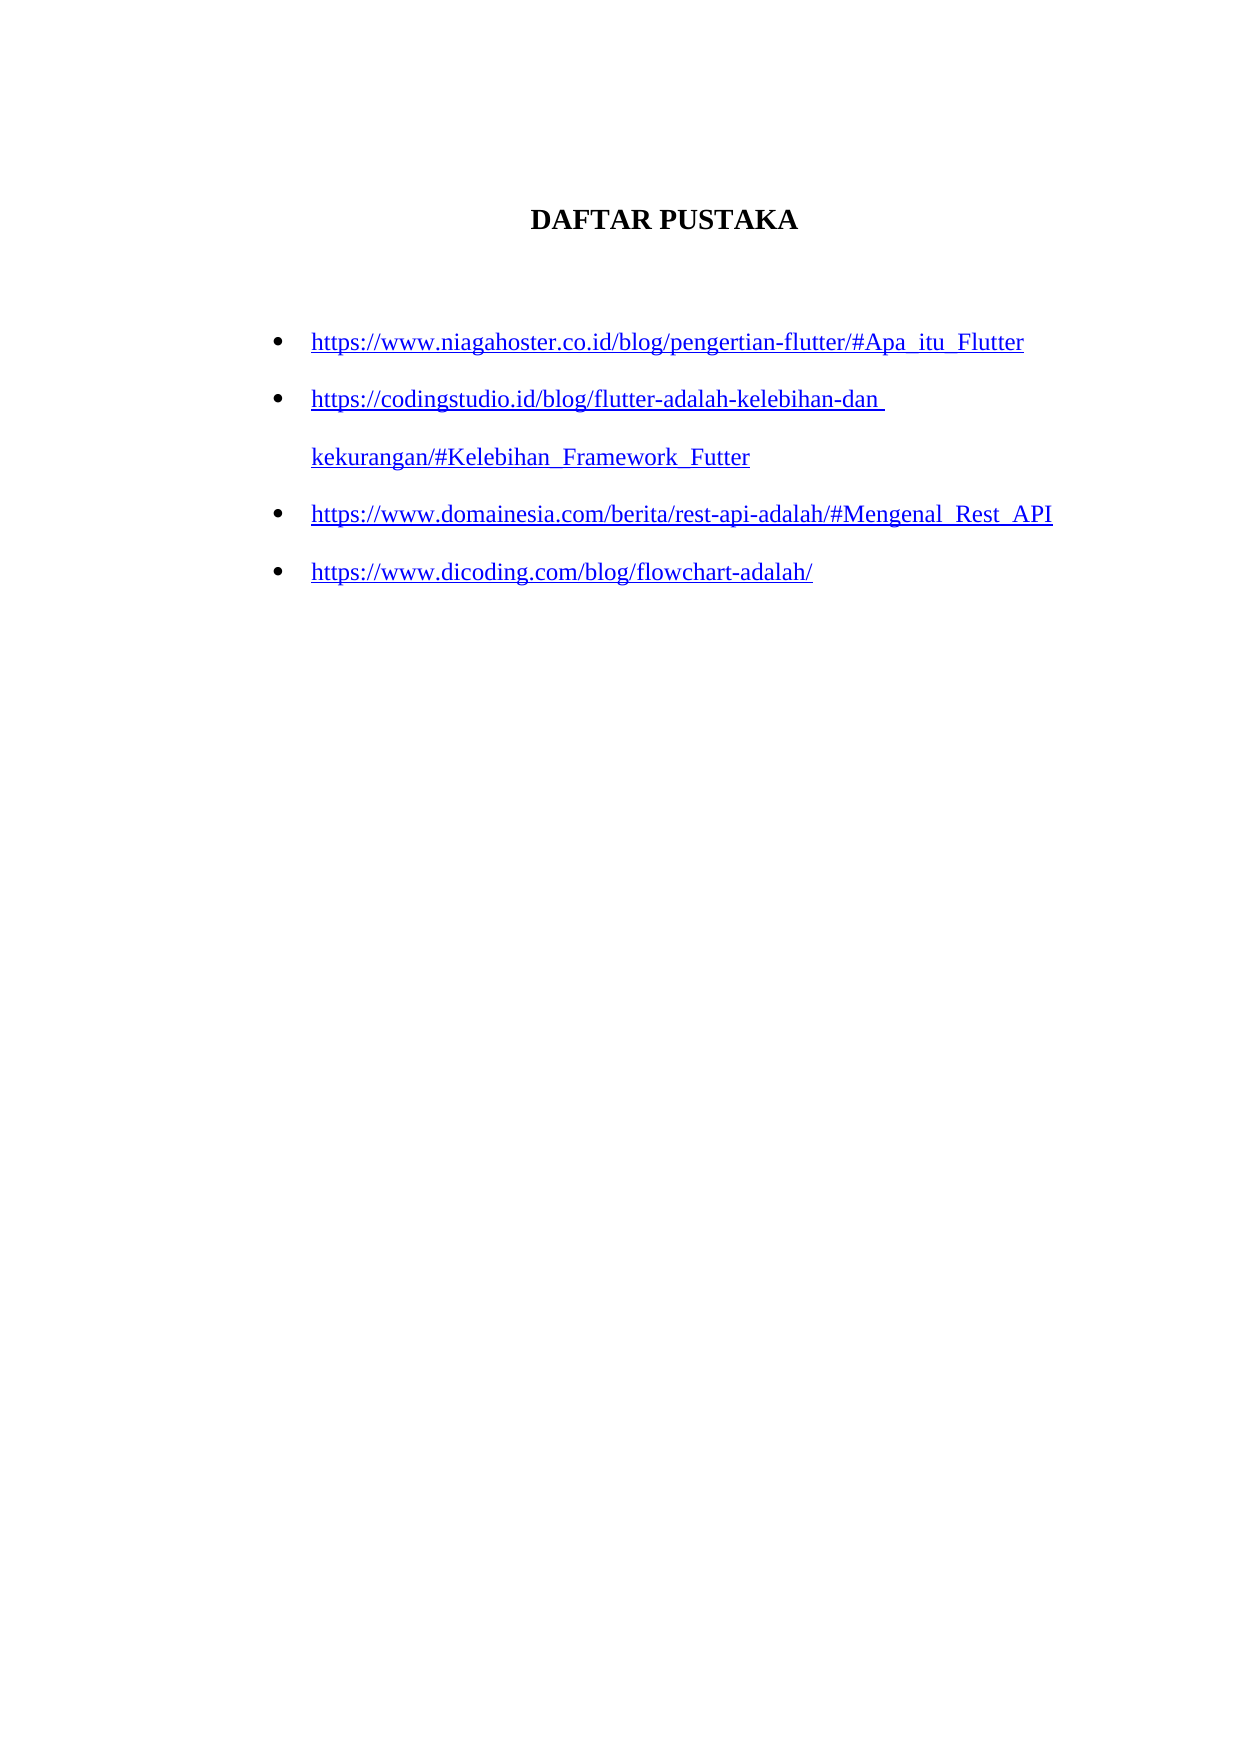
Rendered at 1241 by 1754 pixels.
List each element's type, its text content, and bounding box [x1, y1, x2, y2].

list https://www.dicoding.com/blog/flowchart-adalah/ [274, 557, 1092, 586]
list https://www.niagahoster.co.id/blog/pengertian-flutter/#Apa_itu_Flutter [274, 327, 1092, 356]
list https://codingstudio.id/blog/flutter-adalah-kelebihan-dan kekurangan/#Kelebihan_Framework_Futter [274, 384, 1092, 471]
list https://www.domainesia.com/berita/rest-api-adalah/#Mengenal_Rest_API [274, 499, 1092, 528]
subtitle DAFTAR PUSTAKA [236, 202, 1092, 236]
